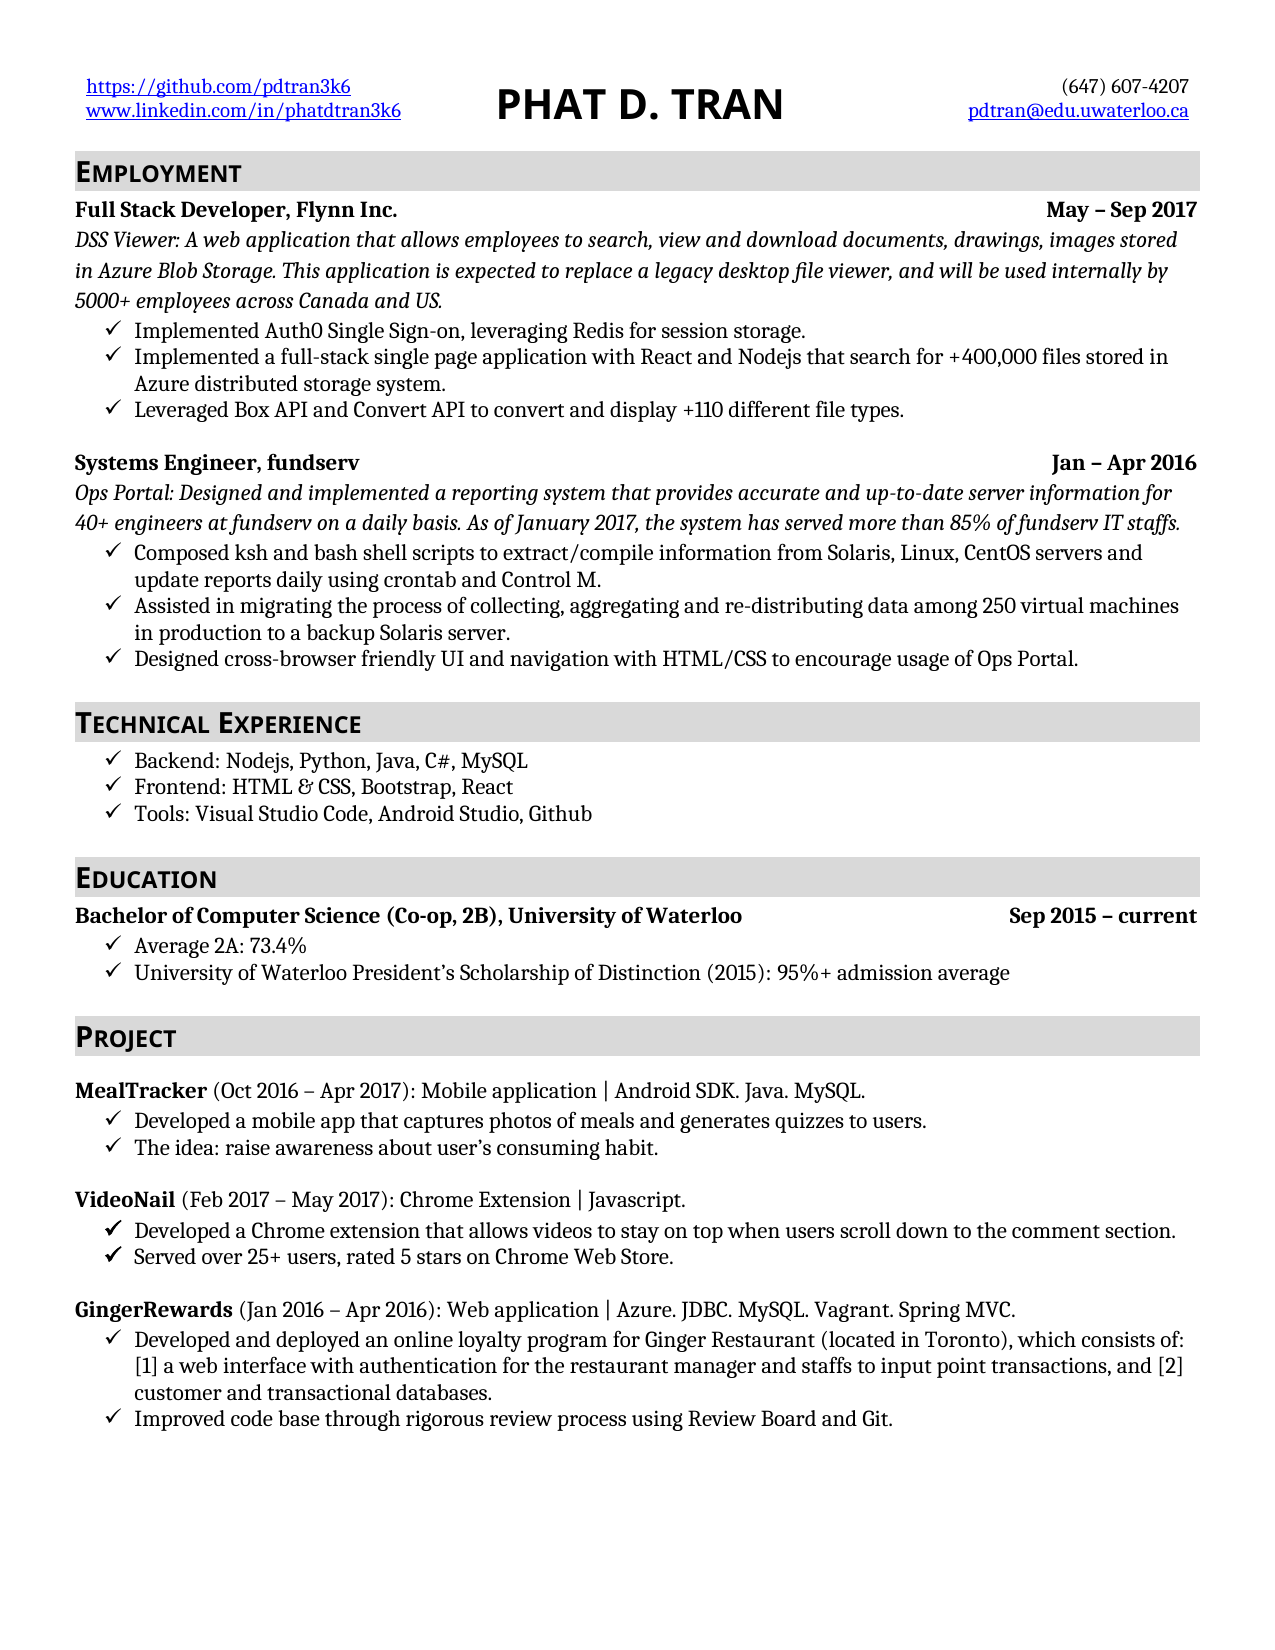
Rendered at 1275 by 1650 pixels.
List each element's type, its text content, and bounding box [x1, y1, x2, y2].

list Average 2A: 73.4% [103, 933, 1200, 959]
list The idea: raise awareness about user’s consuming habit. [103, 1134, 1200, 1161]
text DSS Viewer: A web application that allows employees to search, view and download documents, drawings, images stored in Azure Blob Storage. This application is expected to replace a legacy desktop file viewer, and will be used internally by 5000+ employees across Canada and US. [75, 227, 1200, 314]
list Implemented a full-stack single page application with React and Nodejs that search for +400,000 files stored in Azure distributed storage system. [103, 344, 1200, 397]
list Implemented Auth0 Single Sign-on, leveraging Redis for session storage. [103, 318, 1200, 344]
table_header https://github.com/pdtran3k6 www.linkedin.com/in/phatdtran3k6 [75, 75, 456, 132]
list Assisted in migrating the process of collecting, aggregating and re-distributing data among 250 virtual machines in production to a backup Solaris server. [103, 593, 1200, 646]
text Bachelor of Computer Science (Co-op, 2B), University of Waterloo Sep 2015 – current [75, 903, 1200, 929]
list Tools: Visual Studio Code, Android Studio, Github [103, 801, 1200, 827]
text VideoNail (Feb 2017 – May 2017): Chrome Extension | Javascript. [75, 1187, 1200, 1213]
list Backend: Nodejs, Python, Java, C#, MySQL [103, 748, 1200, 774]
list Designed cross-browser friendly UI and navigation with HTML/CSS to encourage usage of Ops Portal. [103, 646, 1200, 672]
text MealTracker (Oct 2016 – Apr 2017): Mobile application | Android SDK. Java. MySQL. [75, 1078, 1200, 1104]
text Employment [75, 151, 1200, 191]
text Education [75, 857, 1200, 897]
list Served over 25+ users, rated 5 stars on Chrome Web Store. [103, 1244, 1200, 1270]
table_header (647) 607-4207 pdtran@edu.uwaterloo.ca [825, 75, 1200, 132]
text Project [75, 1016, 1200, 1056]
text Technical Experience [75, 702, 1200, 742]
table_header PHAT D. TRAN [456, 75, 825, 132]
list Composed ksh and bash shell scripts to extract/compile information from Solaris, Linux, CentOS servers and update reports daily using crontab and Control M. [103, 540, 1200, 593]
list University of Waterloo President’s Scholarship of Distinction (2015): 95%+ admission average [103, 959, 1200, 986]
list Leveraged Box API and Convert API to convert and display +110 different file types. [103, 397, 1200, 423]
text Full Stack Developer, Flynn Inc. May – Sep 2017 [75, 197, 1200, 223]
list Improved code base through rigorous review process using Review Board and Git. [103, 1406, 1200, 1432]
list Frontend: HTML & CSS, Bootstrap, React [103, 774, 1200, 801]
list Developed a Chrome extension that allows videos to stay on top when users scroll down to the comment section. [103, 1217, 1200, 1244]
text Ops Portal: Designed and implemented a reporting system that provides accurate and up-to-date server information for 40+ engineers at fundserv on a daily basis. As of January 2017, the system has served more than 85% of fundserv IT staffs. [75, 480, 1200, 536]
text GingerRewards (Jan 2016 – Apr 2016): Web application | Azure. JDBC. MySQL. Vagrant. Spring MVC. [75, 1296, 1200, 1323]
text Systems Engineer, fundserv Jan – Apr 2016 [75, 449, 1200, 476]
list Developed and deployed an online loyalty program for Ginger Restaurant (located in Toronto), which consists of: [1] a web interface with authentication for the restaurant manager and staffs to input point transactions, and [2] customer and transactional databases. [103, 1327, 1200, 1406]
list Developed a mobile app that captures photos of meals and generates quizzes to users. [103, 1108, 1200, 1134]
